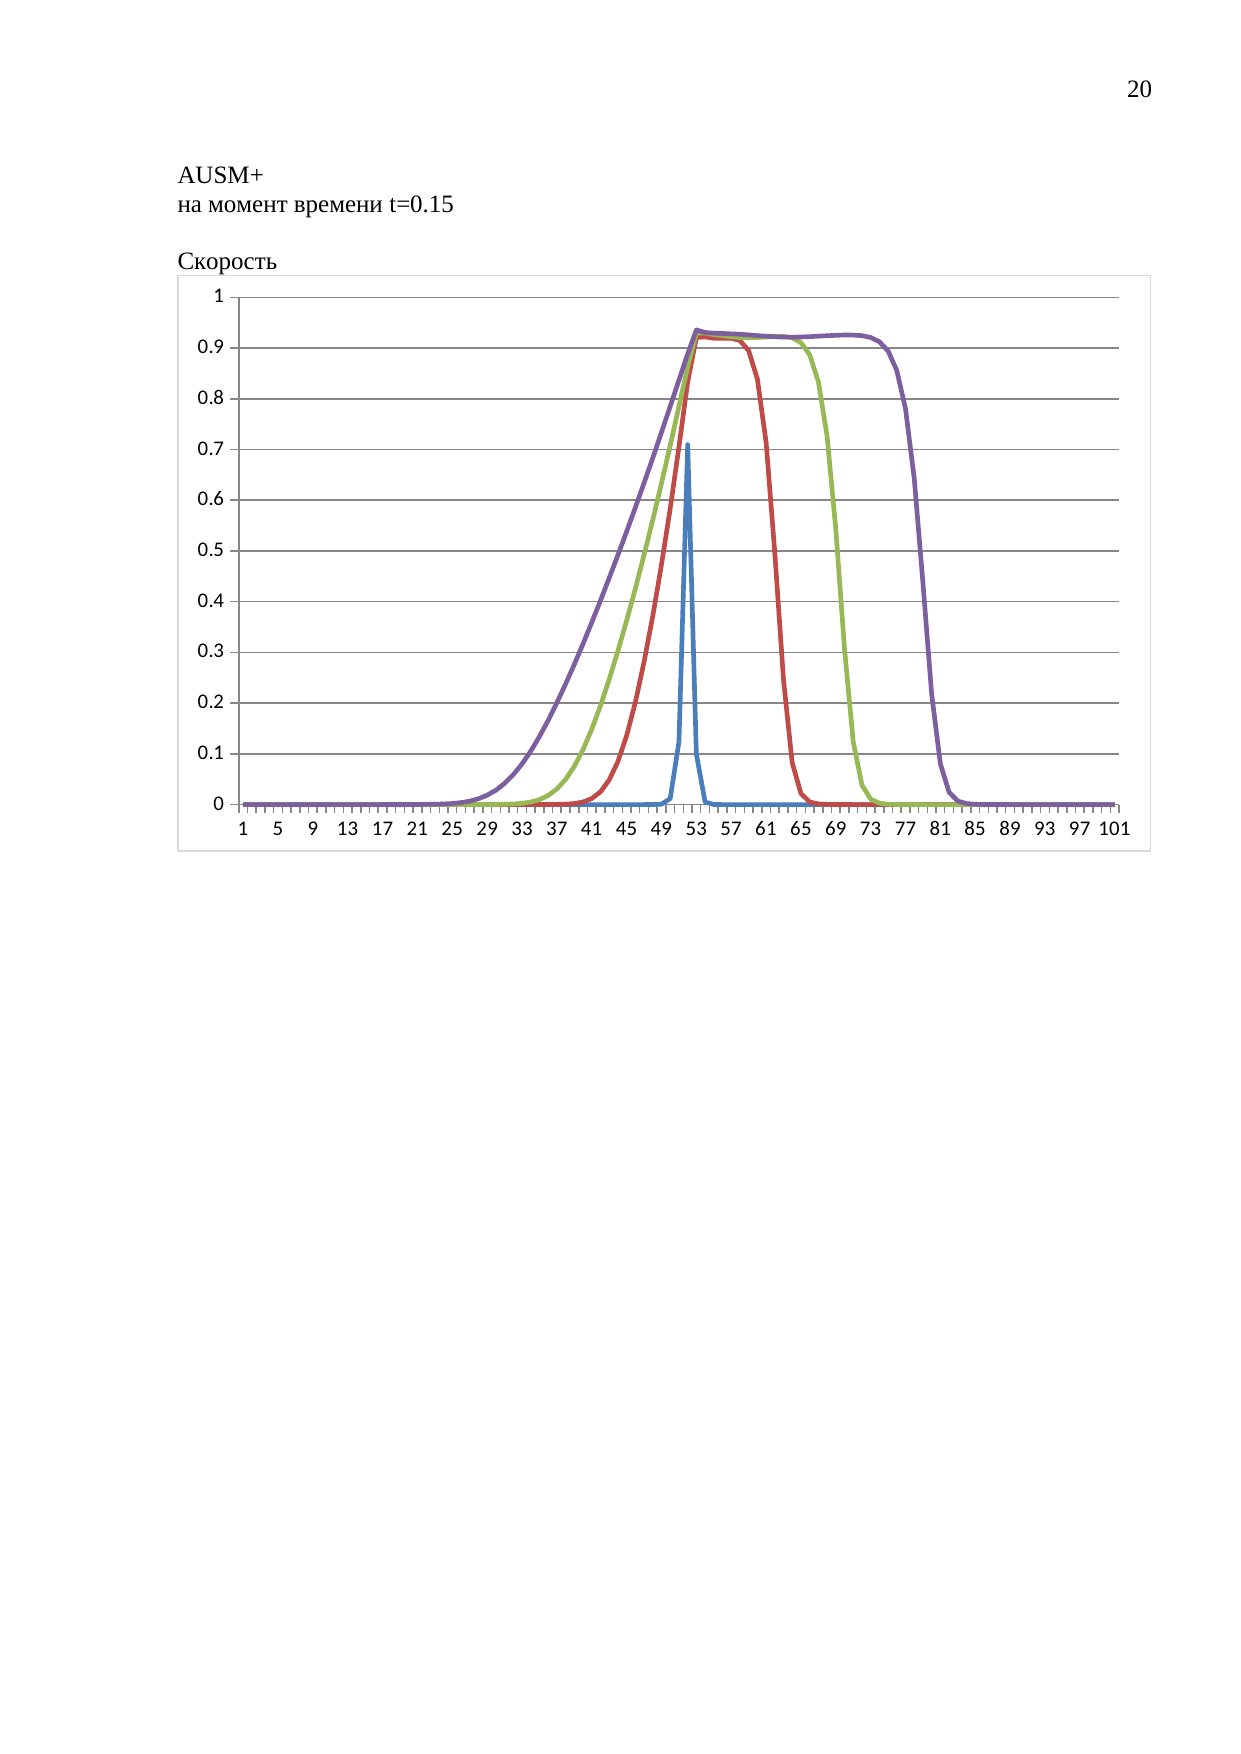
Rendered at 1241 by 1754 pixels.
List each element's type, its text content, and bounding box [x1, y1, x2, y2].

text на момент времени t=0.15 [177, 189, 1152, 217]
text AUSM+ [177, 160, 1152, 189]
text Скорость [177, 246, 1152, 275]
